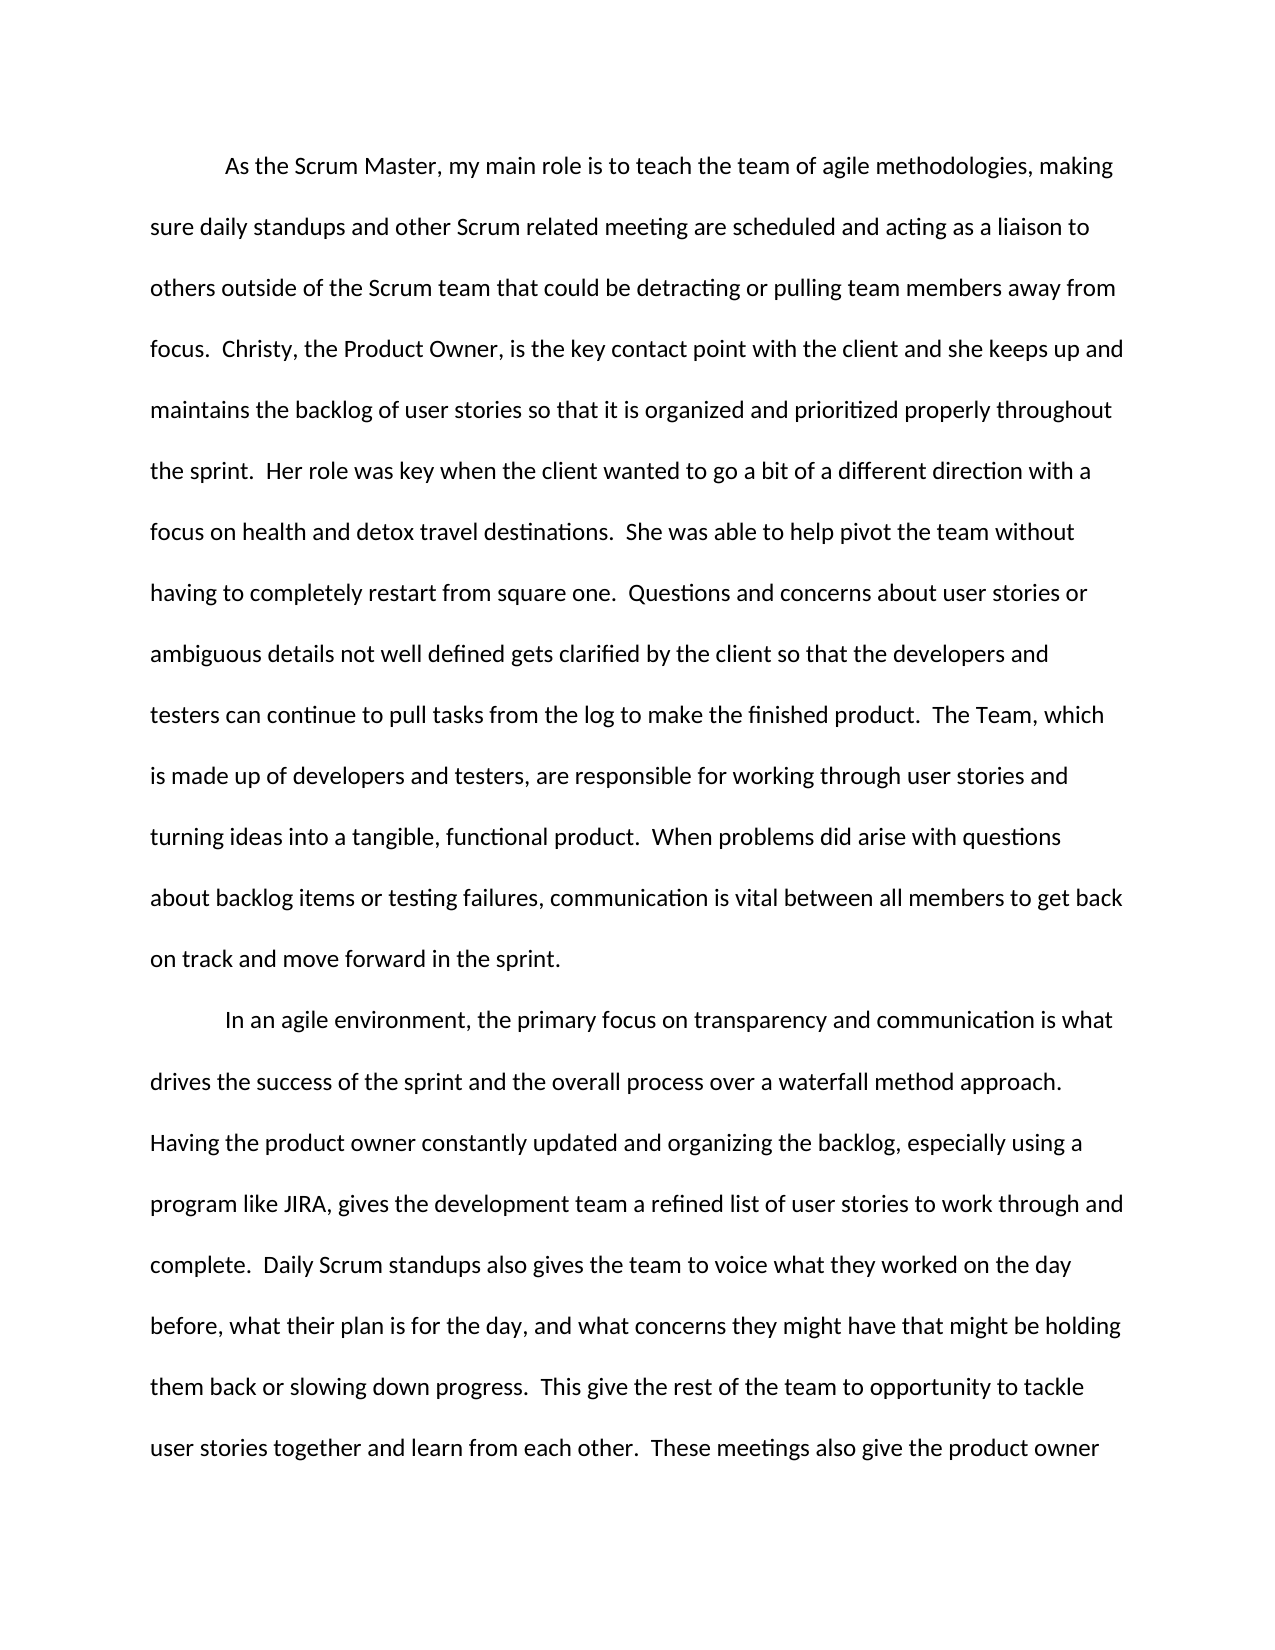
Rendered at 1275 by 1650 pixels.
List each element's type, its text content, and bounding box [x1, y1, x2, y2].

text As the Scrum Master, my main role is to teach the team of agile methodologies, making sure daily standups and other Scrum related meeting are scheduled and acting as a liaison to others outside of the Scrum team that could be detracting or pulling team members away from focus. Christy, the Product Owner, is the key contact point with the client and she keeps up and maintains the backlog of user stories so that it is organized and prioritized properly throughout the sprint. Her role was key when the client wanted to go a bit of a different direction with a focus on health and detox travel destinations. She was able to help pivot the team without having to completely restart from square one. Questions and concerns about user stories or ambiguous details not well defined gets clarified by the client so that the developers and testers can continue to pull tasks from the log to make the finished product. The Team, which is made up of developers and testers, are responsible for working through user stories and turning ideas into a tangible, functional product. When problems did arise with questions about backlog items or testing failures, communication is vital between all members to get back on track and move forward in the sprint. [150, 150, 1125, 974]
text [150, 1004, 1125, 1462]
